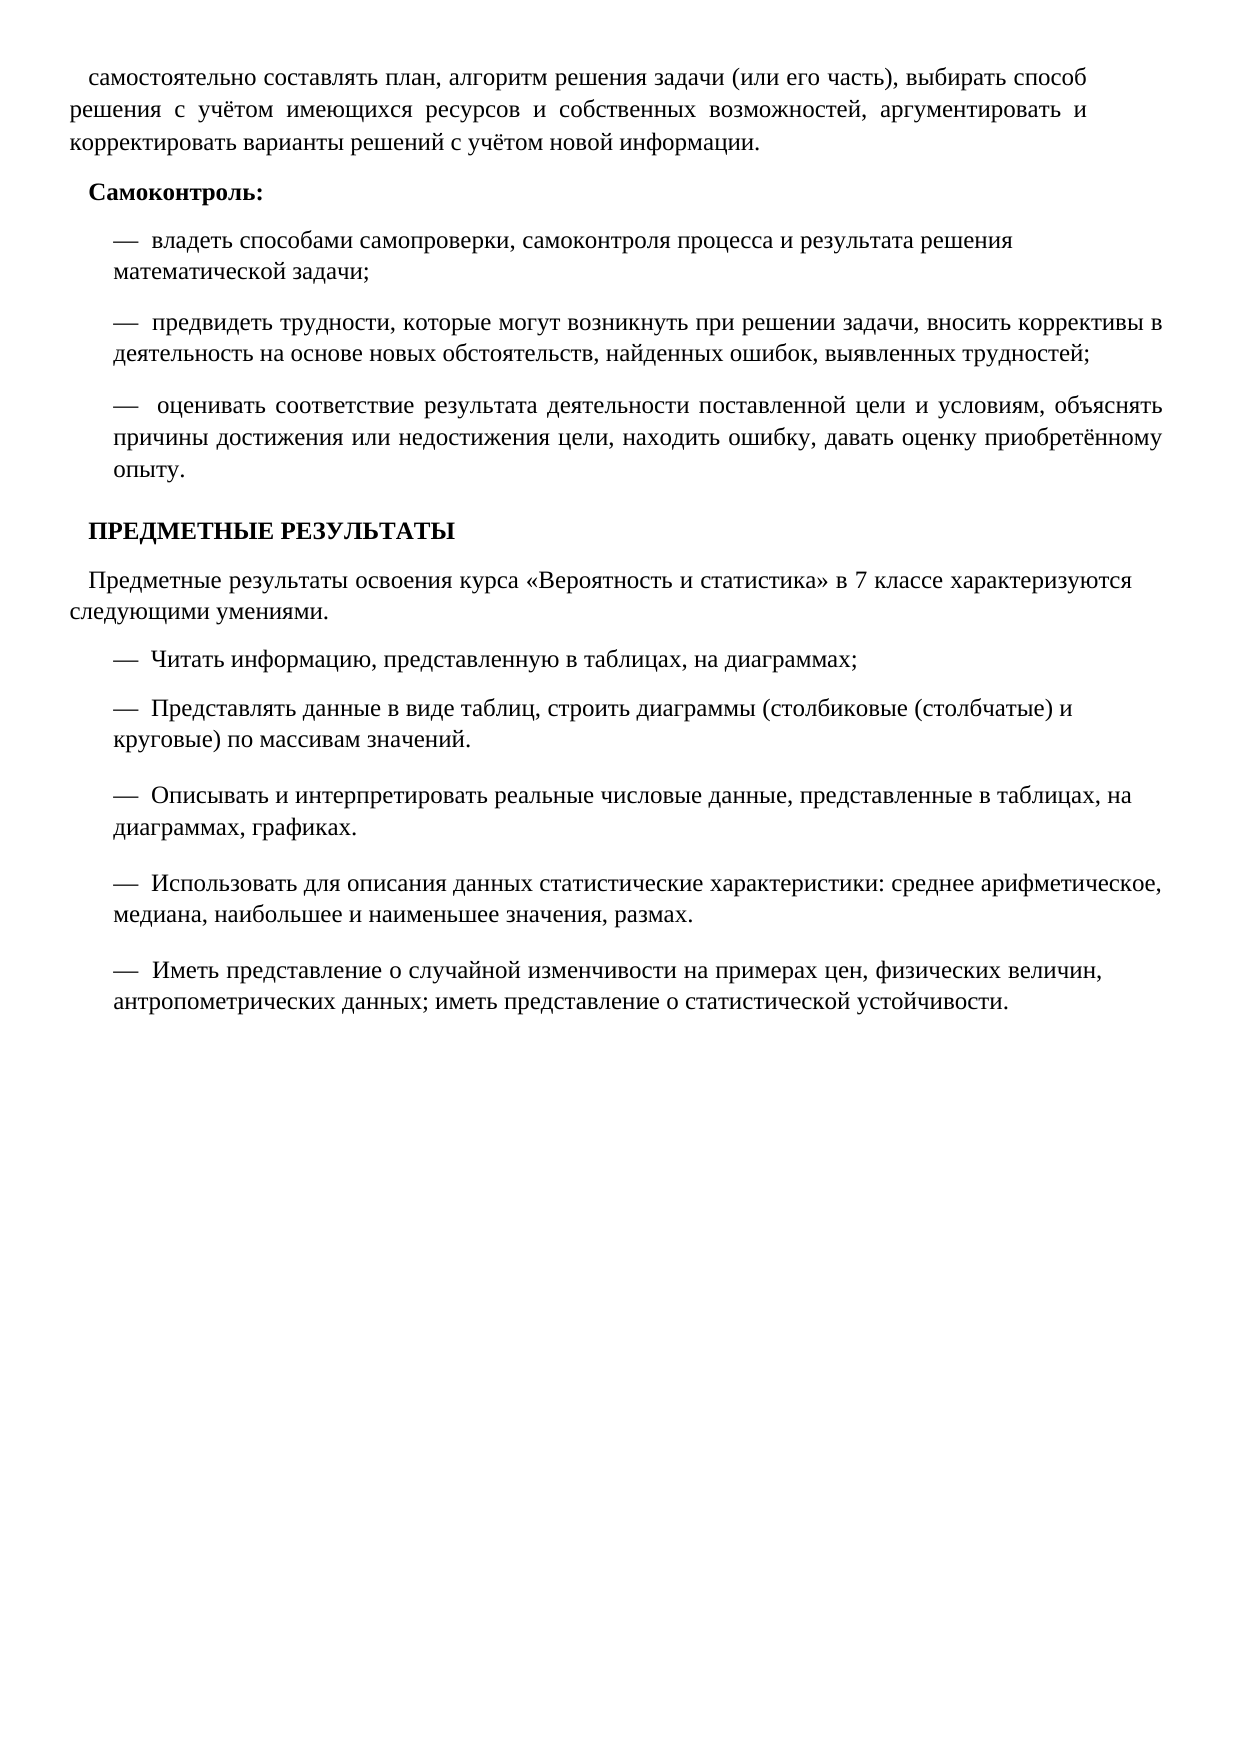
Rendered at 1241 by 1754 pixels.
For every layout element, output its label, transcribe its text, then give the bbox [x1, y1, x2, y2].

text Самоконтроль: [88, 179, 1163, 206]
text — Иметь представление о случайной изменчивости на примерах цен, физических величин, антропометрических данных; иметь представление о статистической устойчивости. [113, 955, 1103, 1015]
text Предметные результаты освоения курса «Вероятность и статистика» в 7 классе характеризуются следующими умениями. [69, 565, 1133, 625]
text самостоятельно составлять план, алгоритм решения задачи (или его часть), выбирать способ решения с учётом имеющихся ресурсов и собственных возможностей, аргументировать и корректировать варианты решений с учётом новой информации. [69, 62, 1088, 156]
text — владеть способами самопроверки, самоконтроля процесса и результата решения математической задачи; [113, 225, 1013, 285]
text — Представлять данные в виде таблиц, строить диаграммы (столбиковые (столбчатые) и круговые) по массивам значений. [113, 693, 1073, 753]
text — Использовать для описания данных статистические характеристики: среднее арифметическое, медиана, наибольшее и наименьшее значения, размах. [113, 868, 1163, 928]
text — Описывать и интерпретировать реальные числовые данные, представленные в таблицах, на диаграммах, графиках. [113, 780, 1133, 840]
text ПРЕДМЕТНЫЕ РЕЗУЛЬТАТЫ [88, 518, 1163, 545]
text — оценивать соответствие результата деятельности поставленной цели и условиям, объяснять причины достижения или недостижения цели, находить ошибку, давать оценку приобретённому опыту. [113, 390, 1163, 483]
text — Читать информацию, представленную в таблицах, на диаграммах; [113, 646, 1163, 673]
text — предвидеть трудности, которые могут возникнуть при решении задачи, вносить коррективы в деятельность на основе новых обстоятельств, найденных ошибок, выявленных трудностей; [113, 307, 1163, 367]
